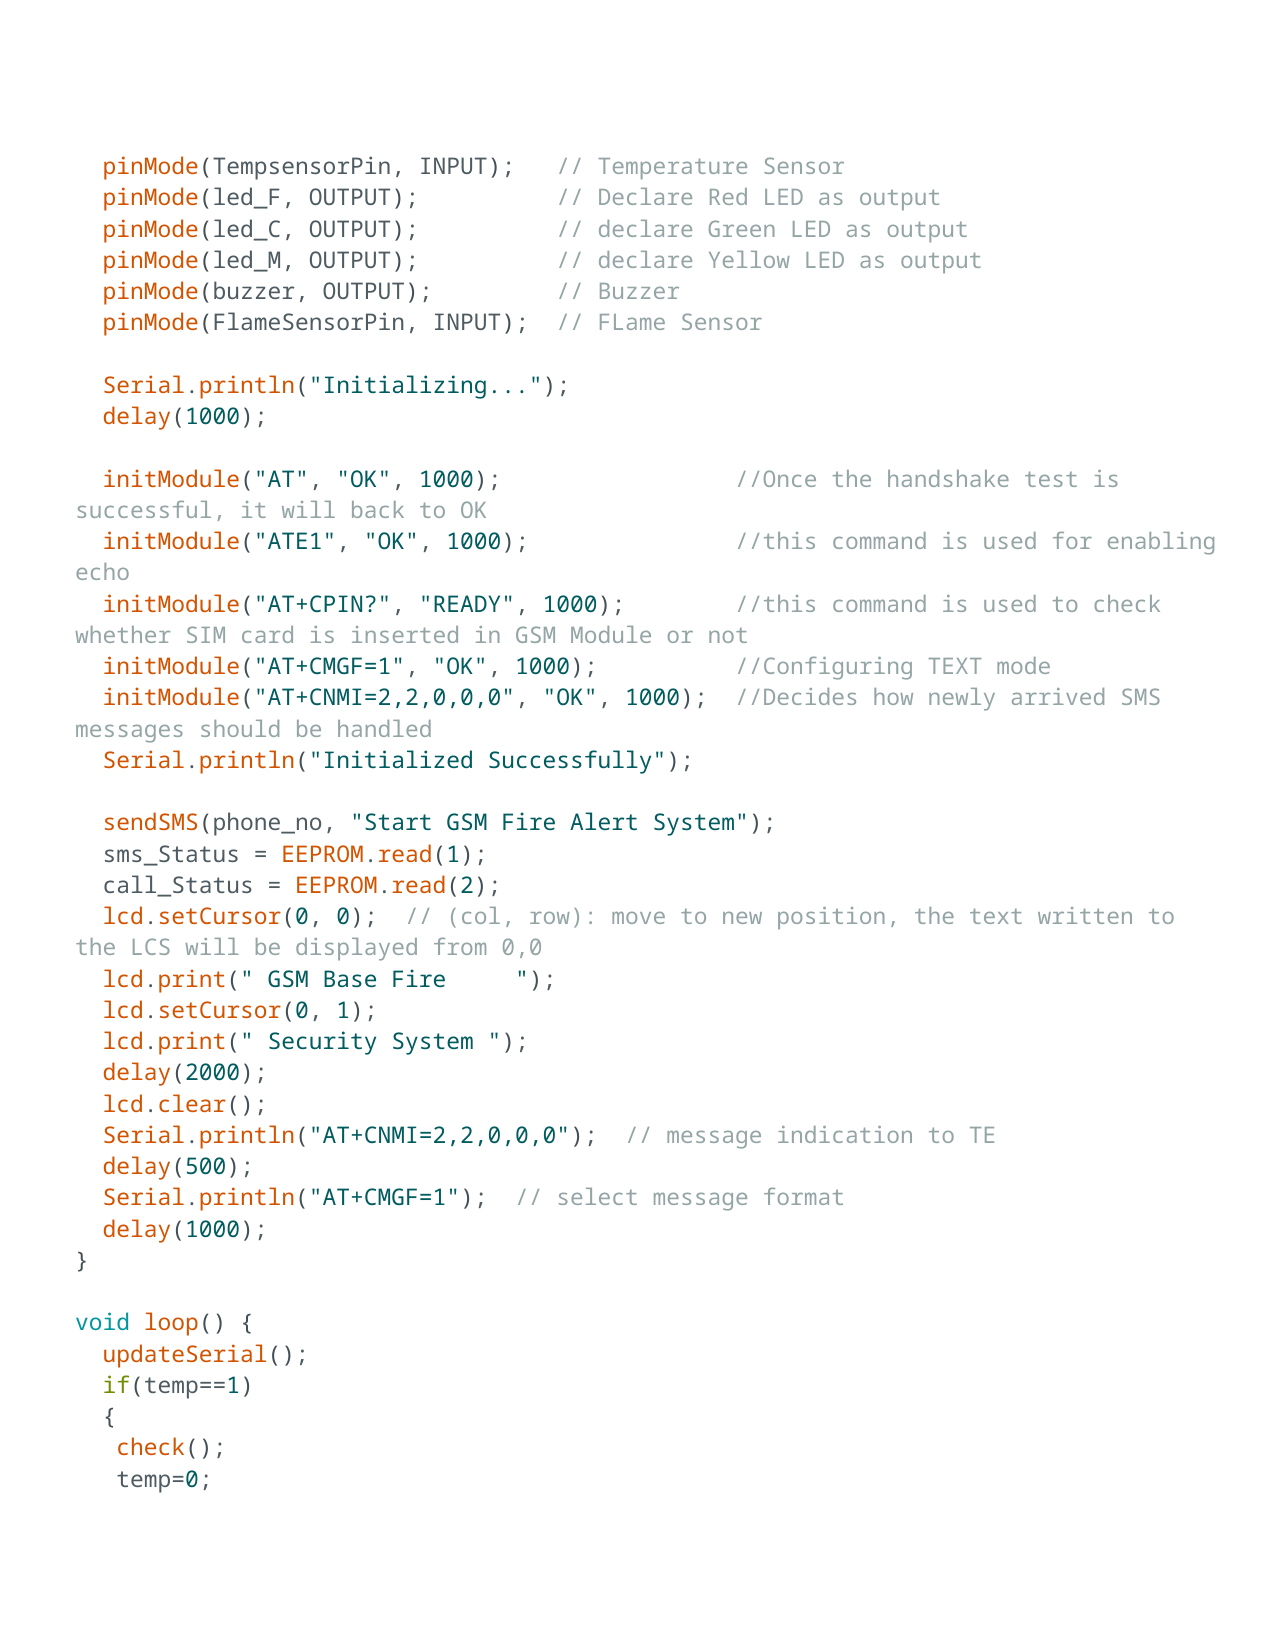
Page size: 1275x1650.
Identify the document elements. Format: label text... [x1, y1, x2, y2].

text { [75, 1400, 1218, 1431]
text lcd.clear(); [75, 1087, 1218, 1119]
text pinMode(led_C, OUTPUT); // declare Green LED as output [75, 212, 1218, 244]
text pinMode(FlameSensorPin, INPUT); // FLame Sensor [75, 306, 1218, 337]
text lcd.print(" Security System "); [75, 1025, 1218, 1056]
text delay(1000); [75, 1212, 1218, 1244]
text initModule("AT+CNMI=2,2,0,0,0", "OK", 1000); //Decides how newly arrived SMS messages should be handled [75, 681, 1218, 744]
text delay(2000); [75, 1056, 1218, 1087]
text sms_Status = EEPROM.read(1); [75, 837, 1218, 869]
text temp=0; [75, 1462, 1218, 1494]
text pinMode(led_F, OUTPUT); // Declare Red LED as output [75, 181, 1218, 212]
text initModule("AT", "OK", 1000); //Once the handshake test is successful, it will back to OK [75, 462, 1218, 525]
text Serial.println("AT+CMGF=1"); // select message format [75, 1181, 1218, 1212]
text call_Status = EEPROM.read(2); [75, 869, 1218, 900]
text pinMode(led_M, OUTPUT); // declare Yellow LED as output [75, 244, 1218, 275]
text lcd.print(" GSM Base Fire "); [75, 962, 1218, 994]
text sendSMS(phone_no, "Start GSM Fire Alert System"); [75, 806, 1218, 837]
text lcd.setCursor(0, 0); // (col, row): move to new position, the text written to the LCS will be displayed from 0,0 [75, 900, 1218, 962]
text updateSerial(); [75, 1337, 1218, 1369]
text void loop() { [75, 1306, 1218, 1337]
text initModule("AT+CPIN?", "READY", 1000); //this command is used to check whether SIM card is inserted in GSM Module or not [75, 587, 1218, 650]
text Serial.println("Initialized Successfully"); [75, 744, 1218, 775]
text pinMode(TempsensorPin, INPUT); // Temperature Sensor [75, 150, 1218, 181]
text initModule("AT+CMGF=1", "OK", 1000); //Configuring TEXT mode [75, 650, 1218, 681]
text lcd.setCursor(0, 1); [75, 994, 1218, 1025]
text delay(1000); [75, 400, 1218, 431]
text Serial.println("AT+CNMI=2,2,0,0,0"); // message indication to TE [75, 1119, 1218, 1150]
text check(); [75, 1431, 1218, 1462]
text } [75, 1244, 1218, 1275]
text pinMode(buzzer, OUTPUT); // Buzzer [75, 275, 1218, 306]
text delay(500); [75, 1150, 1218, 1181]
text initModule("ATE1", "OK", 1000); //this command is used for enabling echo [75, 525, 1218, 587]
text if(temp==1) [75, 1369, 1218, 1400]
text Serial.println("Initializing..."); [75, 369, 1218, 400]
